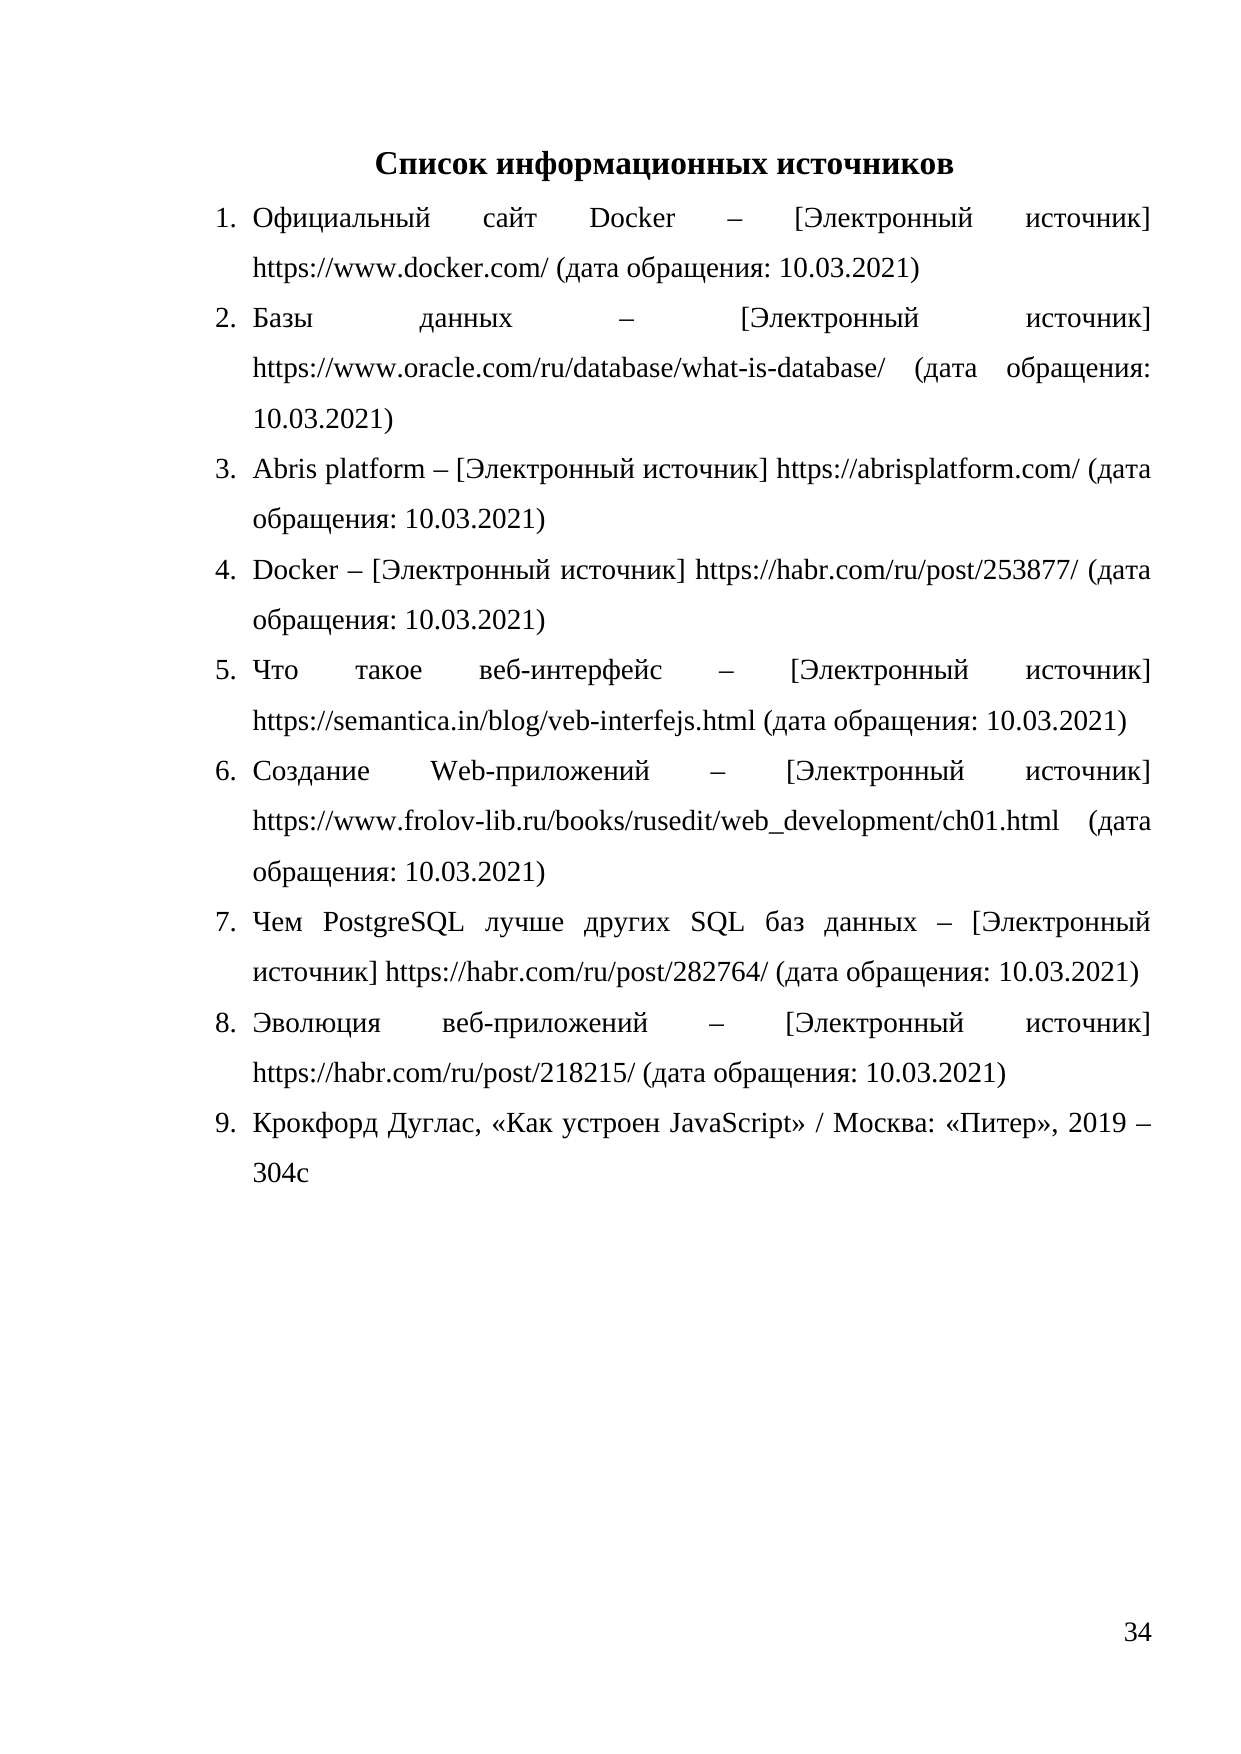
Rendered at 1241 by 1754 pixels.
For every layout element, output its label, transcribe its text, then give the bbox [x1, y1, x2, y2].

list Что такое веб-интерфейс – [Электронный источник] https://semantica.in/blog/veb-interfejs.html (дата обращения: 10.03.2021) [215, 652, 1152, 736]
list Abris platform – [Электронный источник] https://abrisplatform.com/ (дата обращения: 10.03.2021) [215, 451, 1152, 535]
list Чем PostgreSQL лучше других SQL баз данных – [Электронный источник] https://habr.com/ru/post/282764/ (дата обращения: 10.03.2021) [215, 904, 1152, 988]
list Docker – [Электронный источник] https://habr.com/ru/post/253877/ (дата обращения: 10.03.2021) [215, 552, 1152, 636]
list Создание Web-приложений – [Электронный источник] https://www.frolov-lib.ru/books/rusedit/web_development/ch01.html (дата обращения: 10.03.2021) [215, 753, 1152, 887]
subtitle Список информационных источников [177, 143, 1152, 181]
list Эволюция веб-приложений – [Электронный источник] https://habr.com/ru/post/218215/ (дата обращения: 10.03.2021) [215, 1005, 1152, 1088]
list Базы данных – [Электронный источник] https://www.oracle.com/ru/database/what-is-database/ (дата обращения: 10.03.2021) [215, 300, 1152, 434]
list Официальный сайт Docker – [Электронный источник] https://www.docker.com/ (дата обращения: 10.03.2021) [215, 200, 1152, 283]
list Крокфорд Дуглас, «Как устроен JavaScript» / Москва: «Питер», 2019 – 304с [215, 1105, 1152, 1189]
